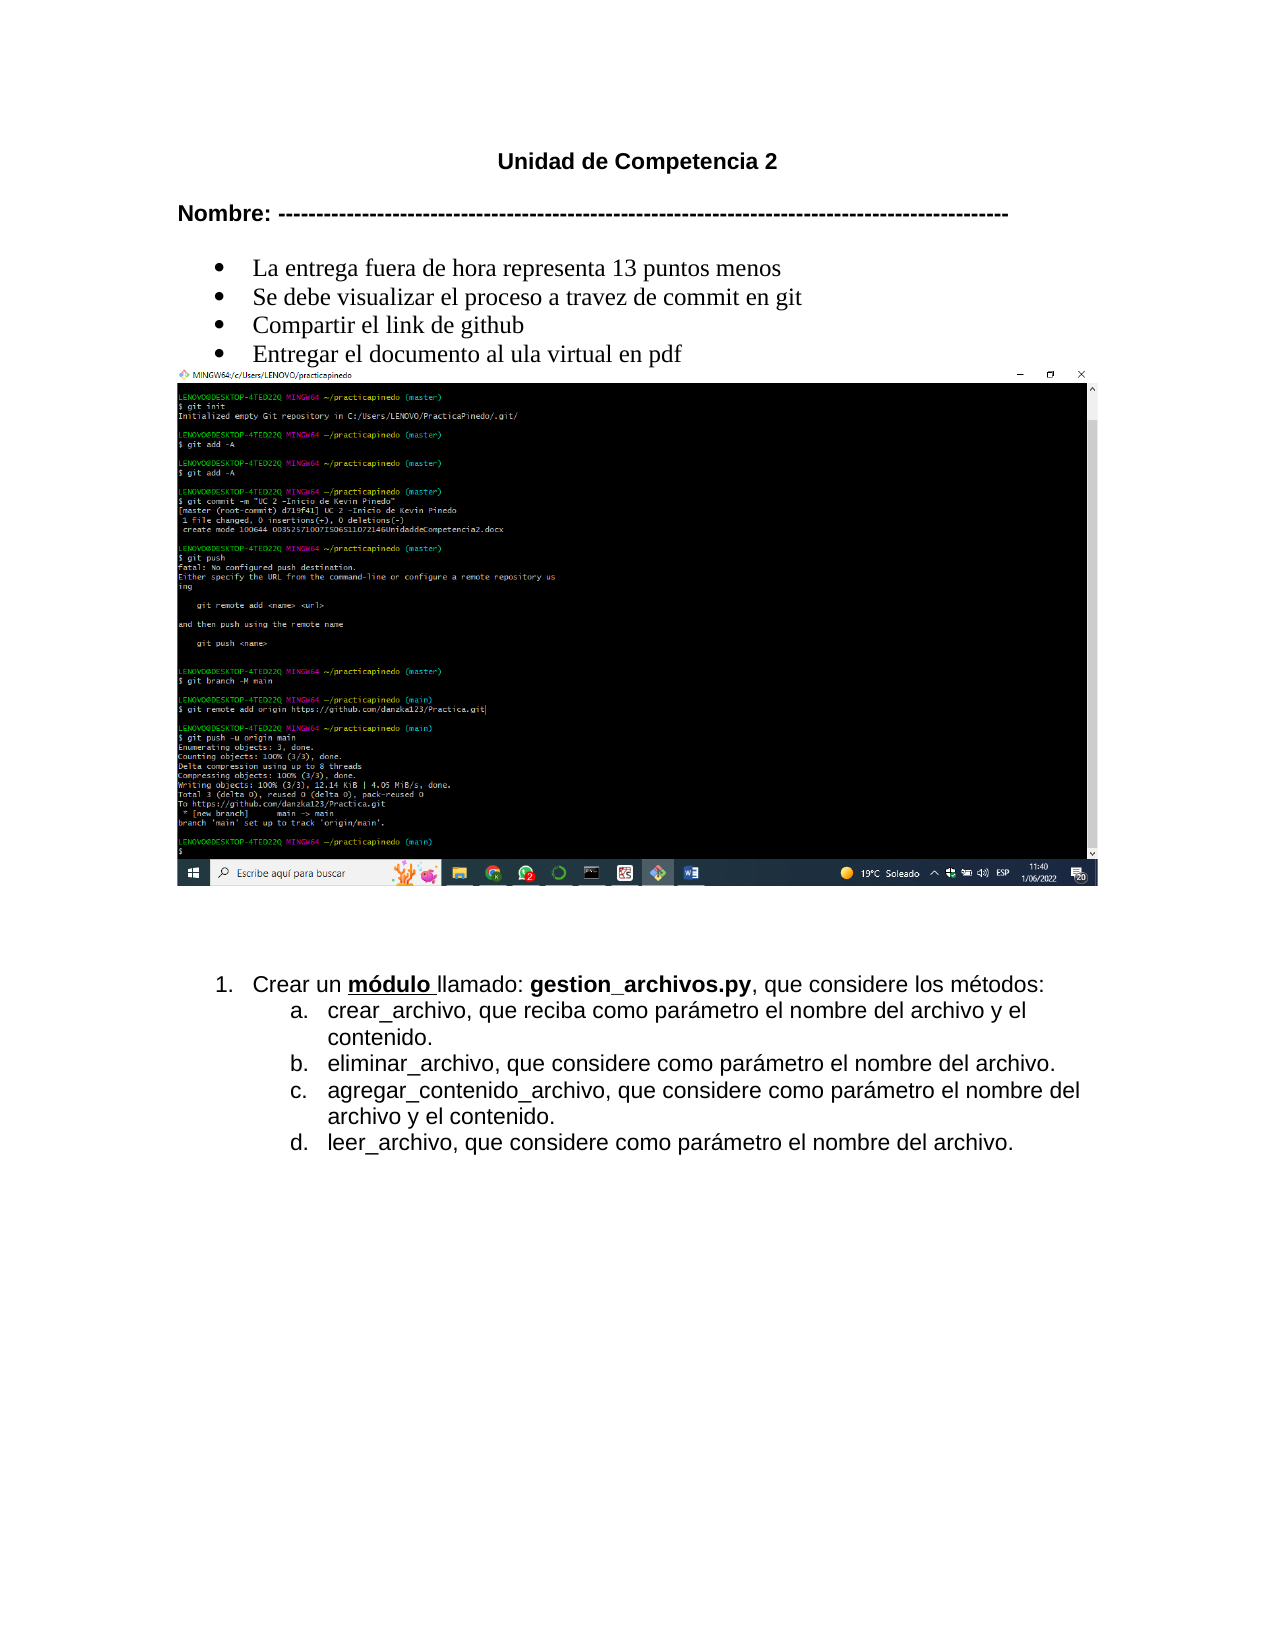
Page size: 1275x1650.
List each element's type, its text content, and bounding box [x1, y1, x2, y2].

list leer_archivo, que considere como parámetro el nombre del archivo. [290, 1129, 1098, 1156]
list crear_archivo, que reciba como parámetro el nombre del archivo y el contenido. [290, 997, 1098, 1050]
list Se debe visualizar el proceso a travez de commit en git [215, 282, 1098, 311]
list Compartir el link de github [215, 311, 1098, 339]
list Crear un módulo llamado: gestion_archivos.py, que considere los métodos: [215, 971, 1098, 997]
list La entrega fuera de hora representa 13 puntos menos [215, 253, 1098, 282]
text Unidad de Competencia 2 [177, 148, 1098, 174]
list eliminar_archivo, que considere como parámetro el nombre del archivo. [290, 1050, 1098, 1077]
text Nombre: ------------------------------------------------------------------------------------------------ [177, 200, 1098, 227]
list agregar_contenido_archivo, que considere como parámetro el nombre del archivo y el contenido. [290, 1077, 1098, 1129]
picture [177, 368, 1098, 886]
list Entregar el documento al ula virtual en pdf [215, 339, 1098, 368]
